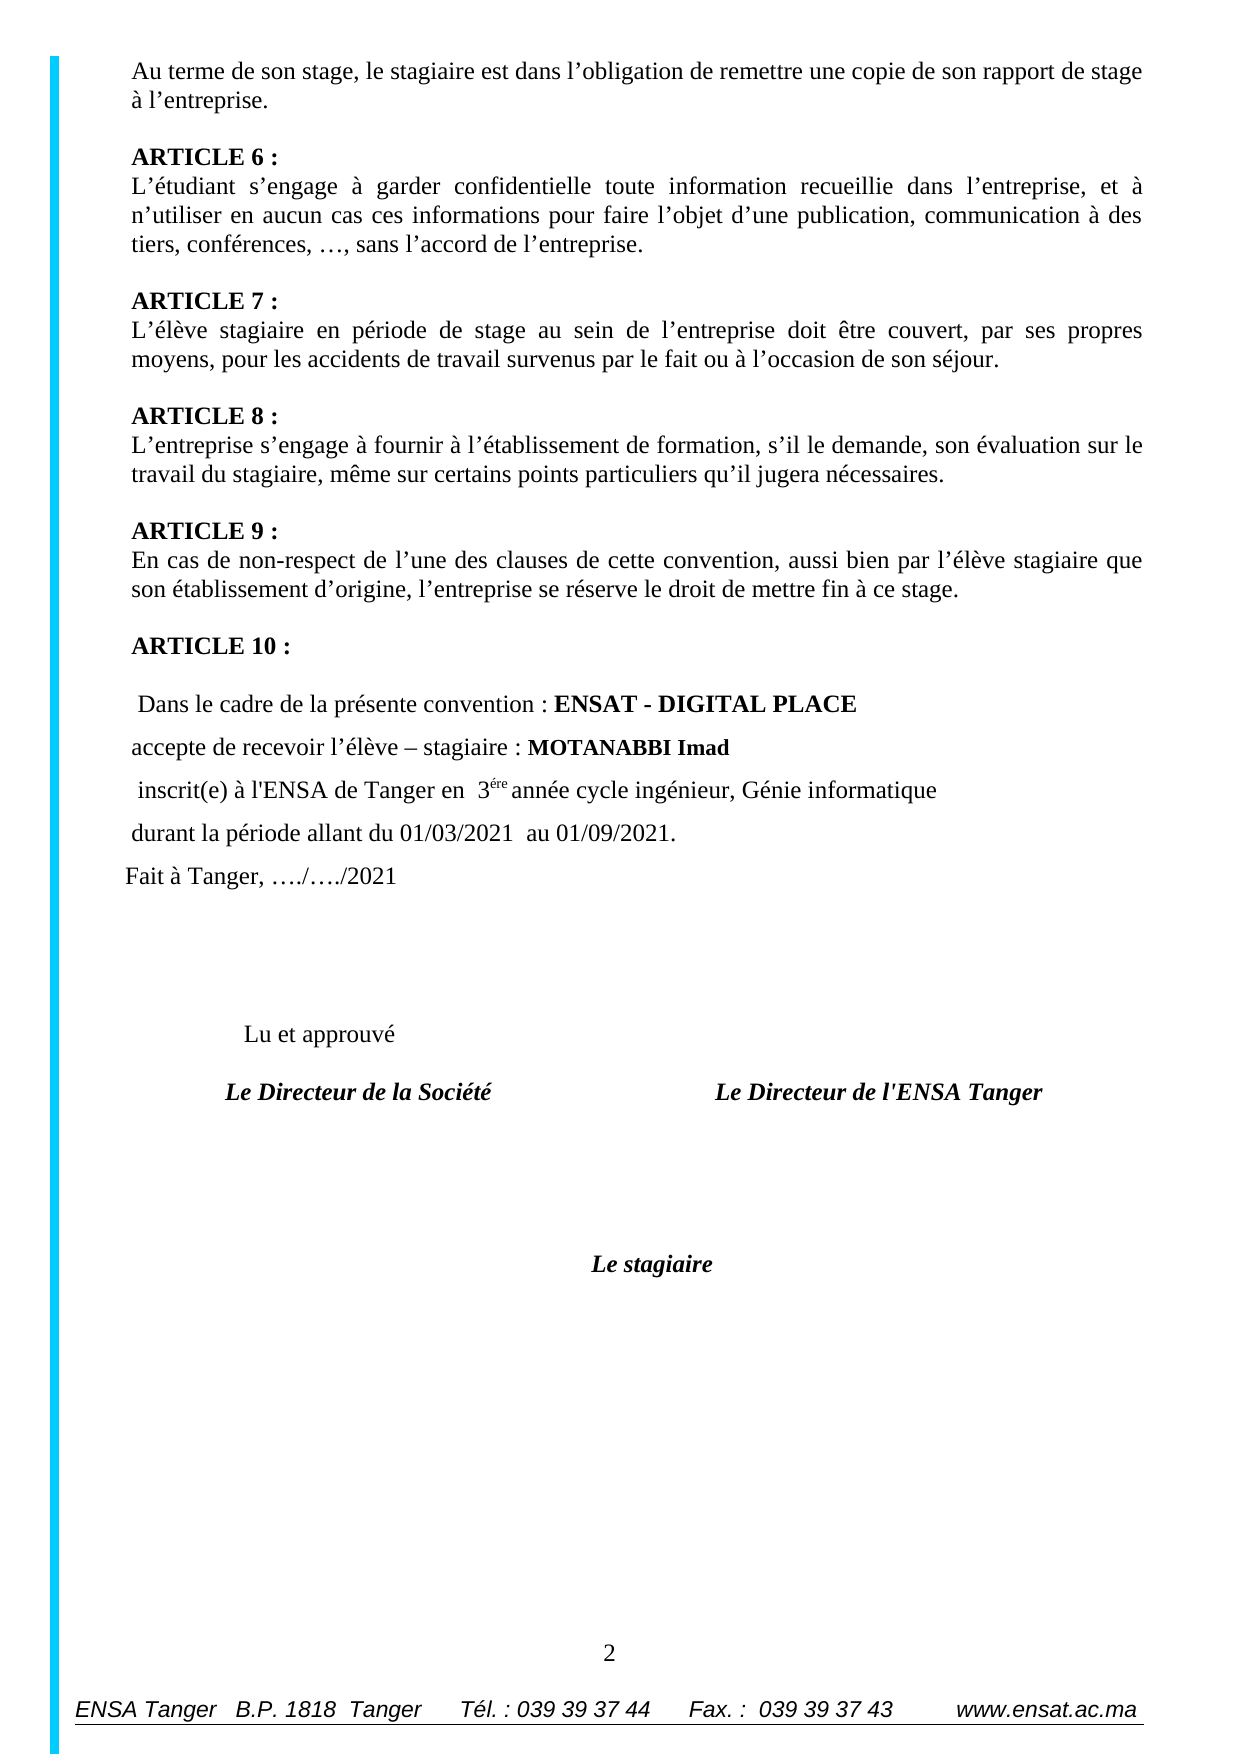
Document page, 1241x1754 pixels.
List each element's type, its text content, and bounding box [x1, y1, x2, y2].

text Fait à Tanger, …./…./2021 [75, 861, 1144, 890]
text ARTICLE 8 : [131, 401, 1144, 430]
text ARTICLE 7 : [131, 286, 1144, 315]
text durant la période allant du 01/03/2021 au 01/09/2021. [131, 818, 1144, 847]
text inscrit(e) à l'ENSA de Tanger en 3ére année cycle ingénieur, Génie informatique [131, 775, 1144, 804]
text Dans le cadre de la présente convention : ENSAT - DIGITAL PLACE [131, 689, 1144, 717]
text En cas de non-respect de l’une des clauses de cette convention, aussi bien par l’élève stagiaire que son établissement d’origine, l’entreprise se réserve le droit de mettre fin à ce stage. [131, 545, 1144, 602]
text ARTICLE 10 : [131, 631, 1144, 660]
text ARTICLE 9 : [131, 516, 1144, 545]
text L’entreprise s’engage à fournir à l’établissement de formation, s’il le demande, son évaluation sur le travail du stagiaire, même sur certains points particuliers qu’il jugera nécessaires. [131, 430, 1144, 487]
text Lu et approuvé [131, 1019, 1144, 1048]
text Au terme de son stage, le stagiaire est dans l’obligation de remettre une copie de son rapport de stage à l’entreprise. [131, 56, 1144, 114]
text L’élève stagiaire en période de stage au sein de l’entreprise doit être couvert, par ses propres moyens, pour les accidents de travail survenus par le fait ou à l’occasion de son séjour. [131, 315, 1144, 372]
subtitle Le stagiaire [574, 1249, 1144, 1278]
subtitle Le Directeur de la Société Le Directeur de l'ENSA Tanger [131, 1077, 1144, 1106]
text ARTICLE 6 : [131, 142, 1144, 171]
text L’étudiant s’engage à garder confidentielle toute information recueillie dans l’entreprise, et à n’utiliser en aucun cas ces informations pour faire l’objet d’une publication, communication à des tiers, conférences, …, sans l’accord de l’entreprise. [131, 171, 1144, 257]
text accepte de recevoir l’élève – stagiaire : MOTANABBI Imad [75, 732, 1144, 761]
